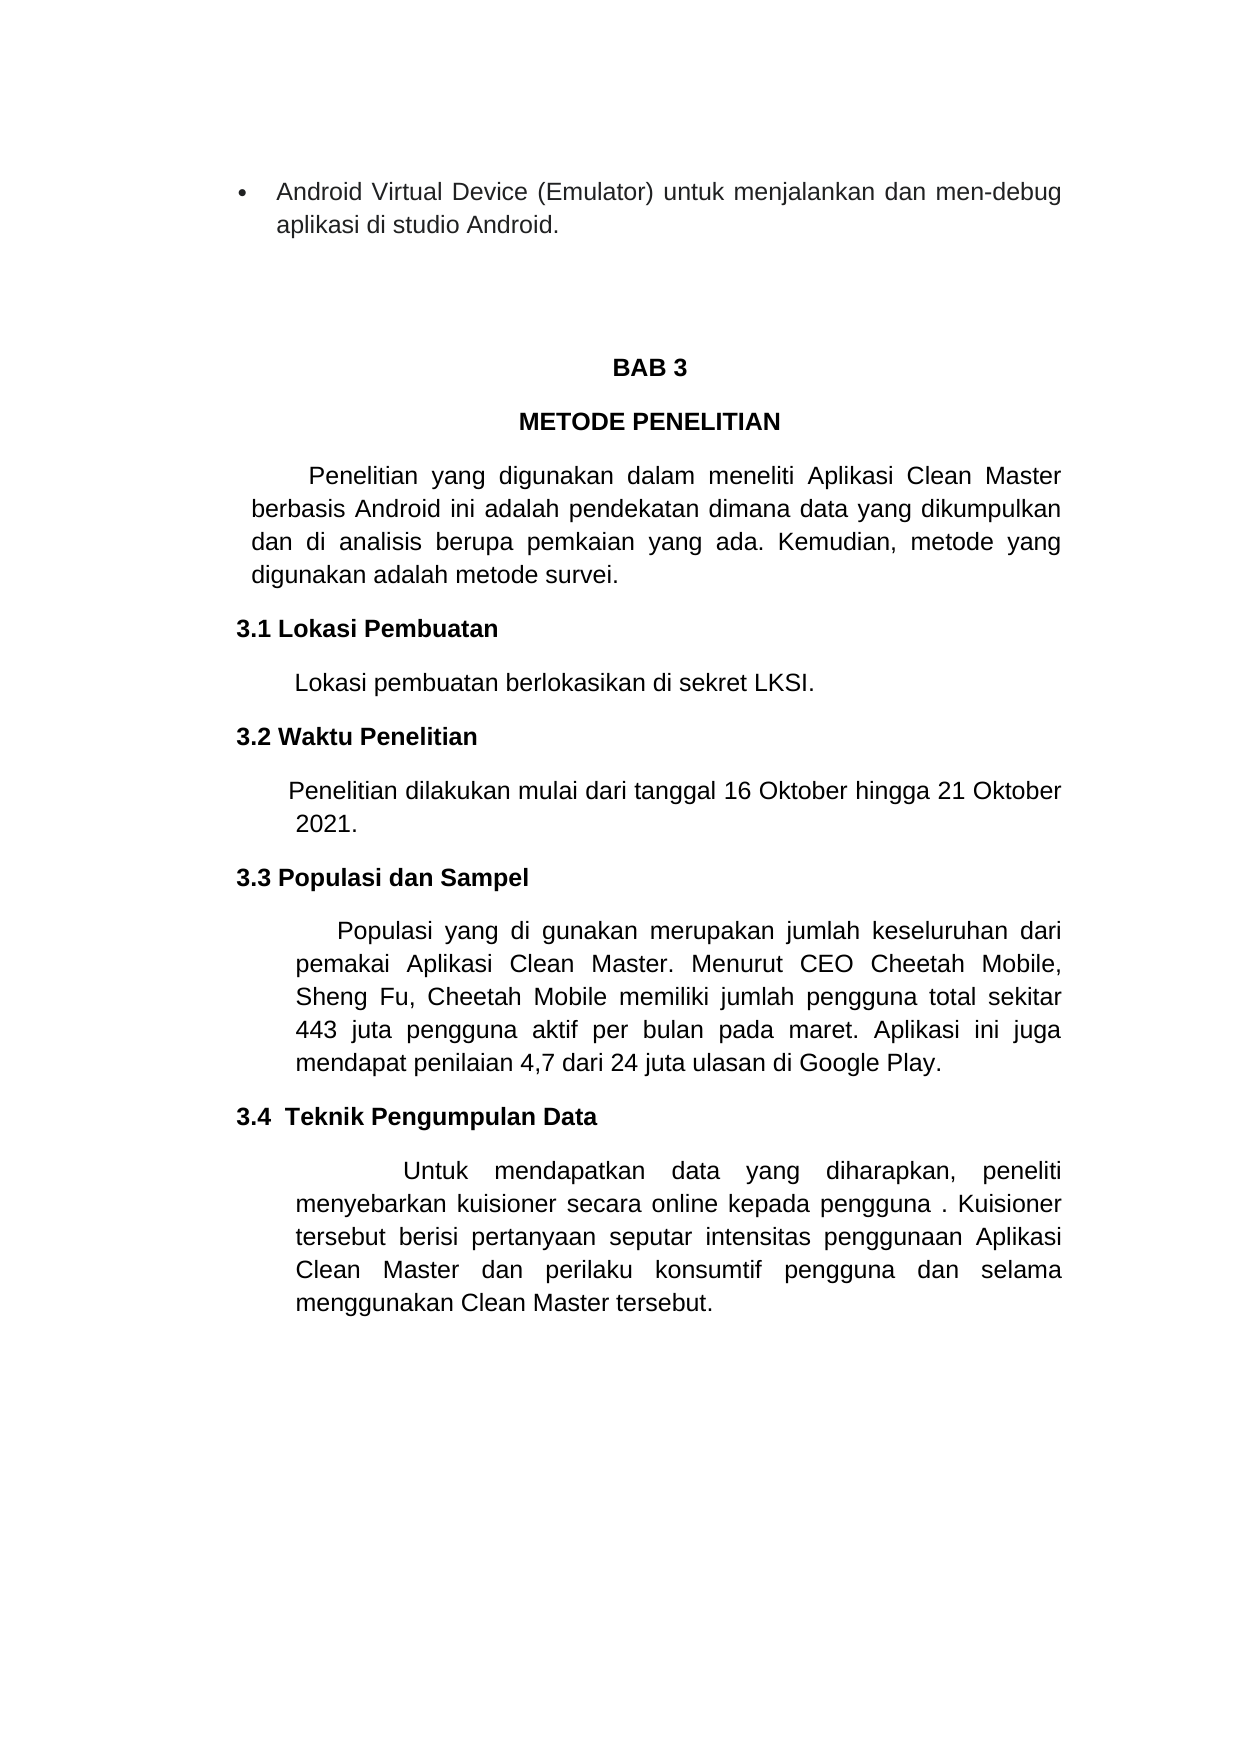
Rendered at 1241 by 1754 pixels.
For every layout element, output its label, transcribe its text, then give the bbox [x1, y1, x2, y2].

text BAB 3 [236, 353, 1063, 382]
text Penelitian yang digunakan dalam meneliti Aplikasi Clean Master berbasis Android ini adalah pendekatan dimana data yang dikumpulkan dan di analisis berupa pemkaian yang ada. Kemudian, metode yang digunakan adalah metode survei. [251, 461, 1063, 589]
list Android Virtual Device (Emulator) untuk menjalankan dan men-debug aplikasi di studio Android. [239, 177, 1063, 239]
text Untuk mendapatkan data yang diharapkan, peneliti menyebarkan kuisioner secara online kepada pengguna . Kuisioner tersebut berisi pertanyaan seputar intensitas penggunaan Aplikasi Clean Master dan perilaku konsumtif pengguna dan selama menggunakan Clean Master tersebut. [295, 1156, 1063, 1317]
text Lokasi pembuatan berlokasikan di sekret LKSI. [251, 668, 1063, 697]
text 3.1 Lokasi Pembuatan [236, 614, 1063, 643]
text 3.4 Teknik Pengumpulan Data [236, 1102, 1063, 1131]
text Penelitian dilakukan mulai dari tanggal 16 Oktober hingga 21 Oktober 2021. [281, 776, 1063, 837]
text 3.3 Populasi dan Sampel [236, 862, 1063, 891]
text Populasi yang di gunakan merupakan jumlah keseluruhan dari pemakai Aplikasi Clean Master. Menurut CEO Cheetah Mobile, Sheng Fu, Cheetah Mobile memiliki jumlah pengguna total sekitar 443 juta pengguna aktif per bulan pada maret. Aplikasi ini juga mendapat penilaian 4,7 dari 24 juta ulasan di Google Play. [295, 916, 1063, 1077]
text 3.2 Waktu Penelitian [236, 722, 1063, 751]
text METODE PENELITIAN [236, 407, 1063, 436]
